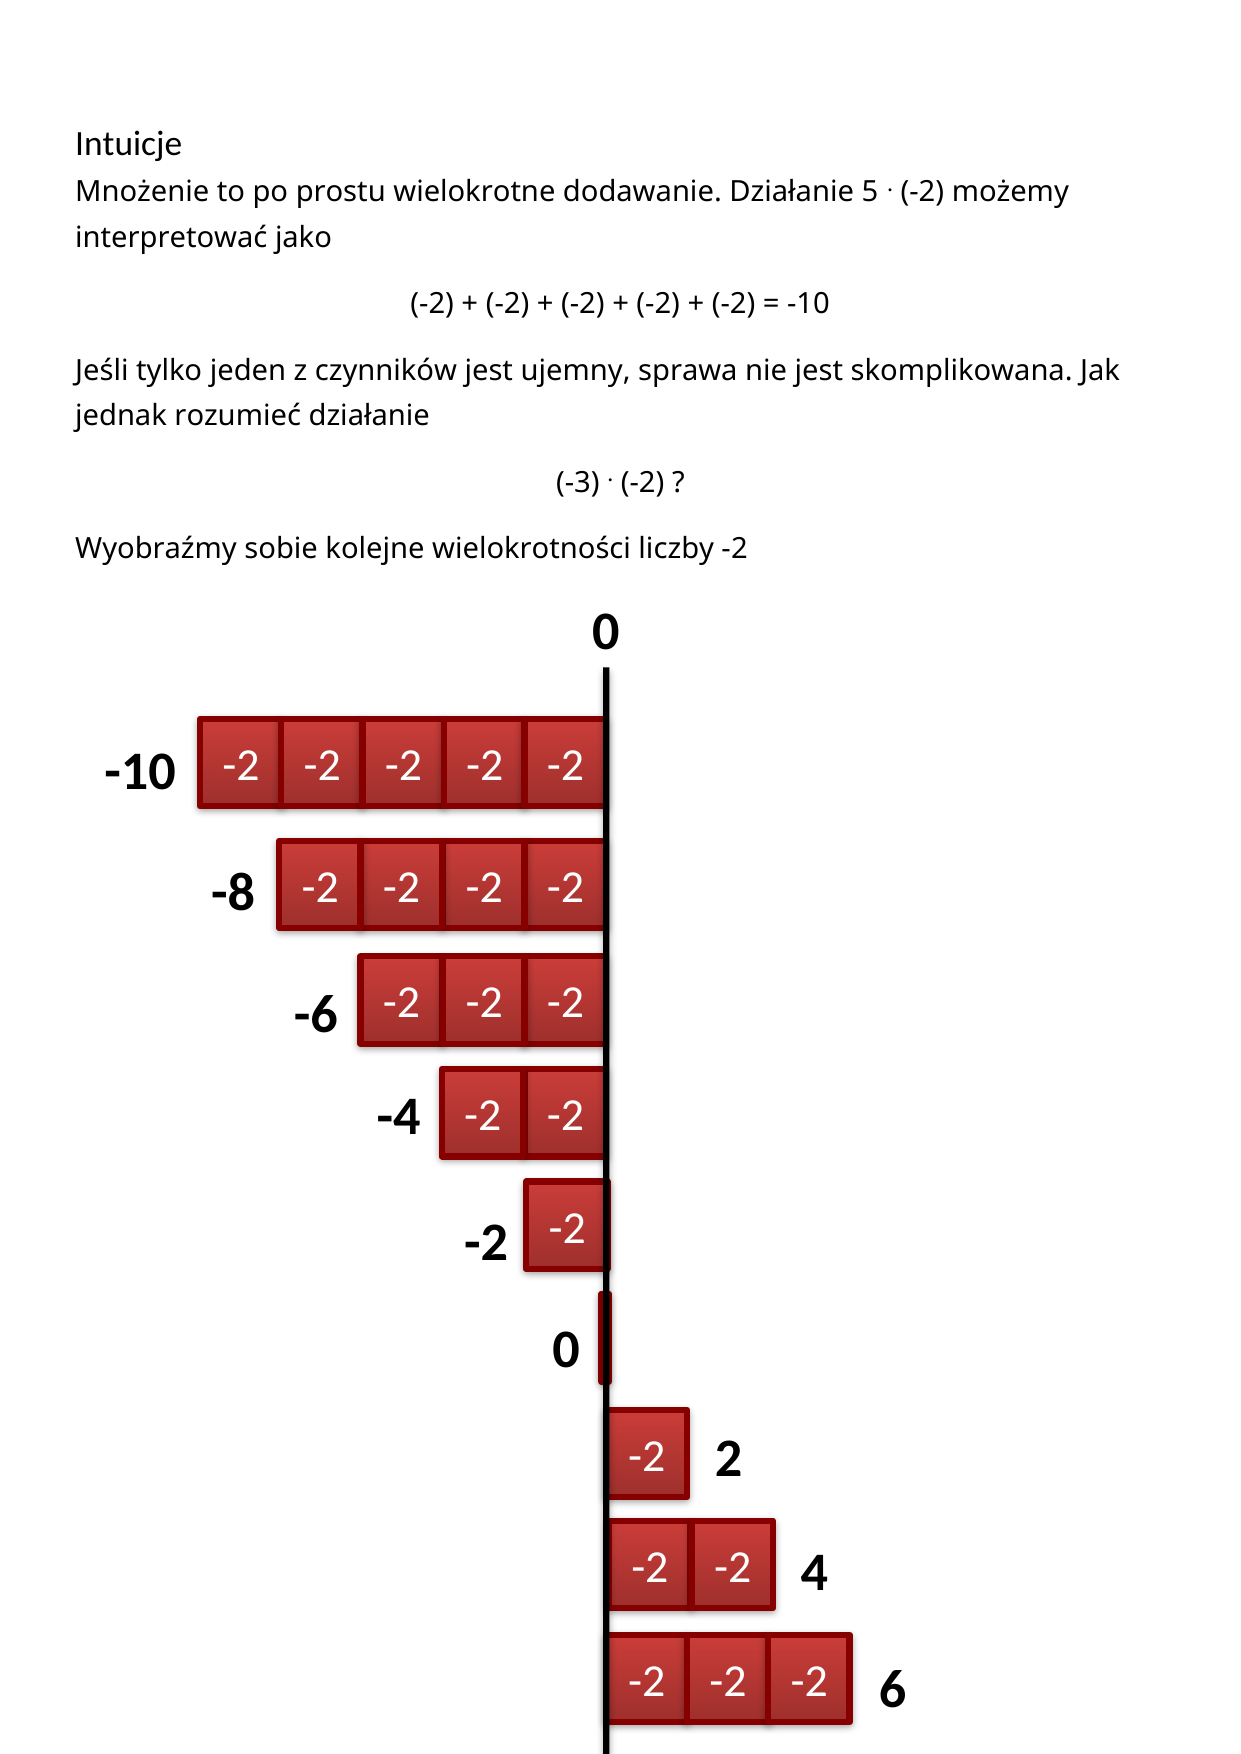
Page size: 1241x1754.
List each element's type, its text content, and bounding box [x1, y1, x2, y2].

text Jeśli tylko jeden z czynników jest ujemny, sprawa nie jest skomplikowana. Jak jednak rozumieć działanie [75, 349, 1165, 434]
text (-2) + (-2) + (-2) + (-2) + (-2) = -10 [75, 282, 1165, 322]
text Mnożenie to po prostu wielokrotne dodawanie. Działanie 5 (-2) możemy interpretować jako [75, 170, 1165, 256]
text (-3) (-2) ? [75, 461, 1165, 501]
text Wyobraźmy sobie kolejne wielokrotności liczby -2 [75, 527, 1165, 567]
text Intuicje [75, 121, 1165, 164]
